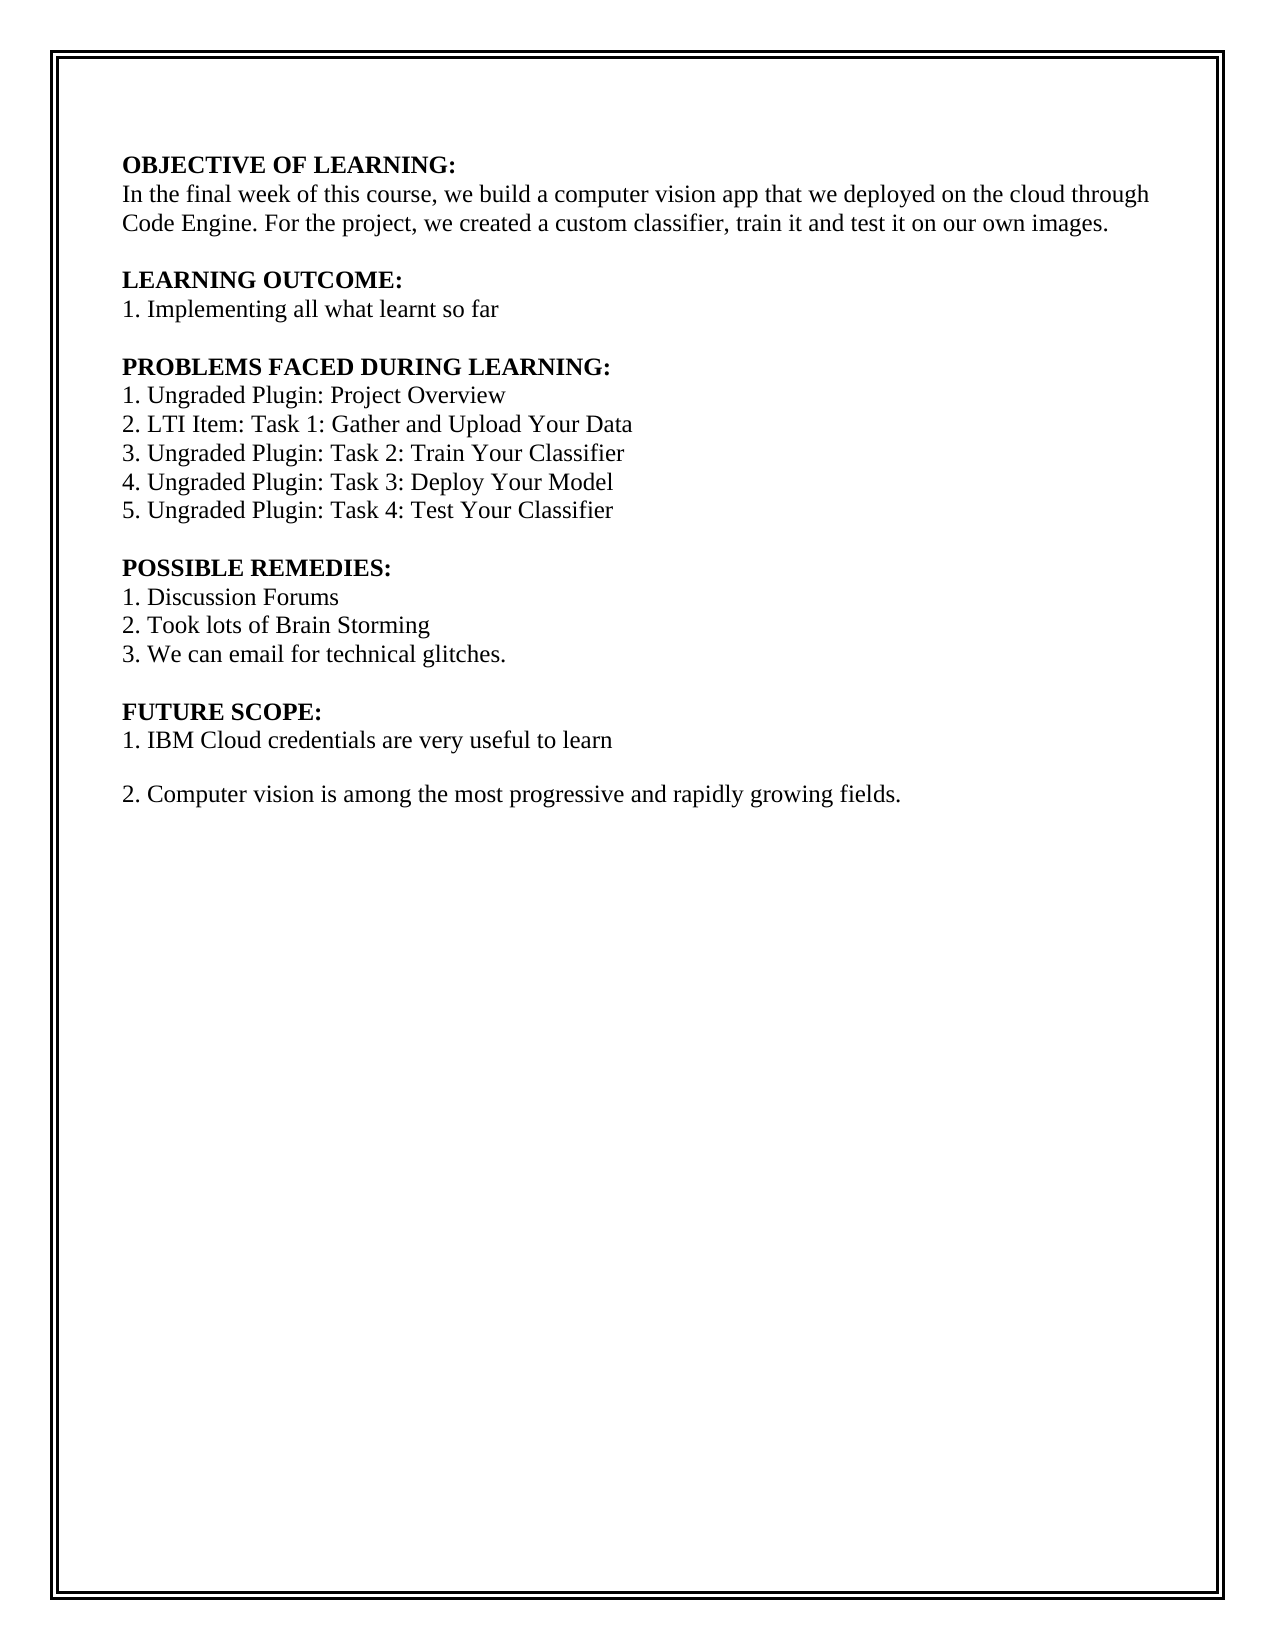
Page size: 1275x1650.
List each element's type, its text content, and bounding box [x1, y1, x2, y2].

text In the final week of this course, we build a computer vision app that we deployed on the cloud through Code Engine. For the project, we created a custom classifier, train it and test it on our own images. [122, 179, 1172, 237]
list We can email for technical glitches. [122, 639, 1172, 668]
list IBM Cloud credentials are very useful to learn [122, 726, 1172, 754]
list Ungraded Plugin: Task 4: Test Your Classifier [122, 496, 1172, 524]
list Discussion Forums [122, 582, 1172, 611]
list Computer vision is among the most progressive and rapidly growing fields. [122, 779, 1172, 808]
list Ungraded Plugin: Task 2: Train Your Classifier [122, 438, 1172, 467]
text OBJECTIVE OF LEARNING: [122, 151, 1172, 179]
text PROBLEMS FACED DURING LEARNING: [122, 352, 1172, 381]
list Implementing all what learnt so far [122, 294, 1172, 323]
text POSSIBLE REMEDIES: [122, 553, 1172, 582]
list LTI Item: Task 1: Gather and Upload Your Data [122, 409, 1172, 438]
list Ungraded Plugin: Project Overview [122, 381, 1172, 409]
text FUTURE SCOPE: [122, 697, 1172, 726]
list Ungraded Plugin: Task 3: Deploy Your Model [122, 467, 1172, 496]
list Took lots of Brain Storming [122, 611, 1172, 639]
text LEARNING OUTCOME: [122, 266, 1172, 294]
